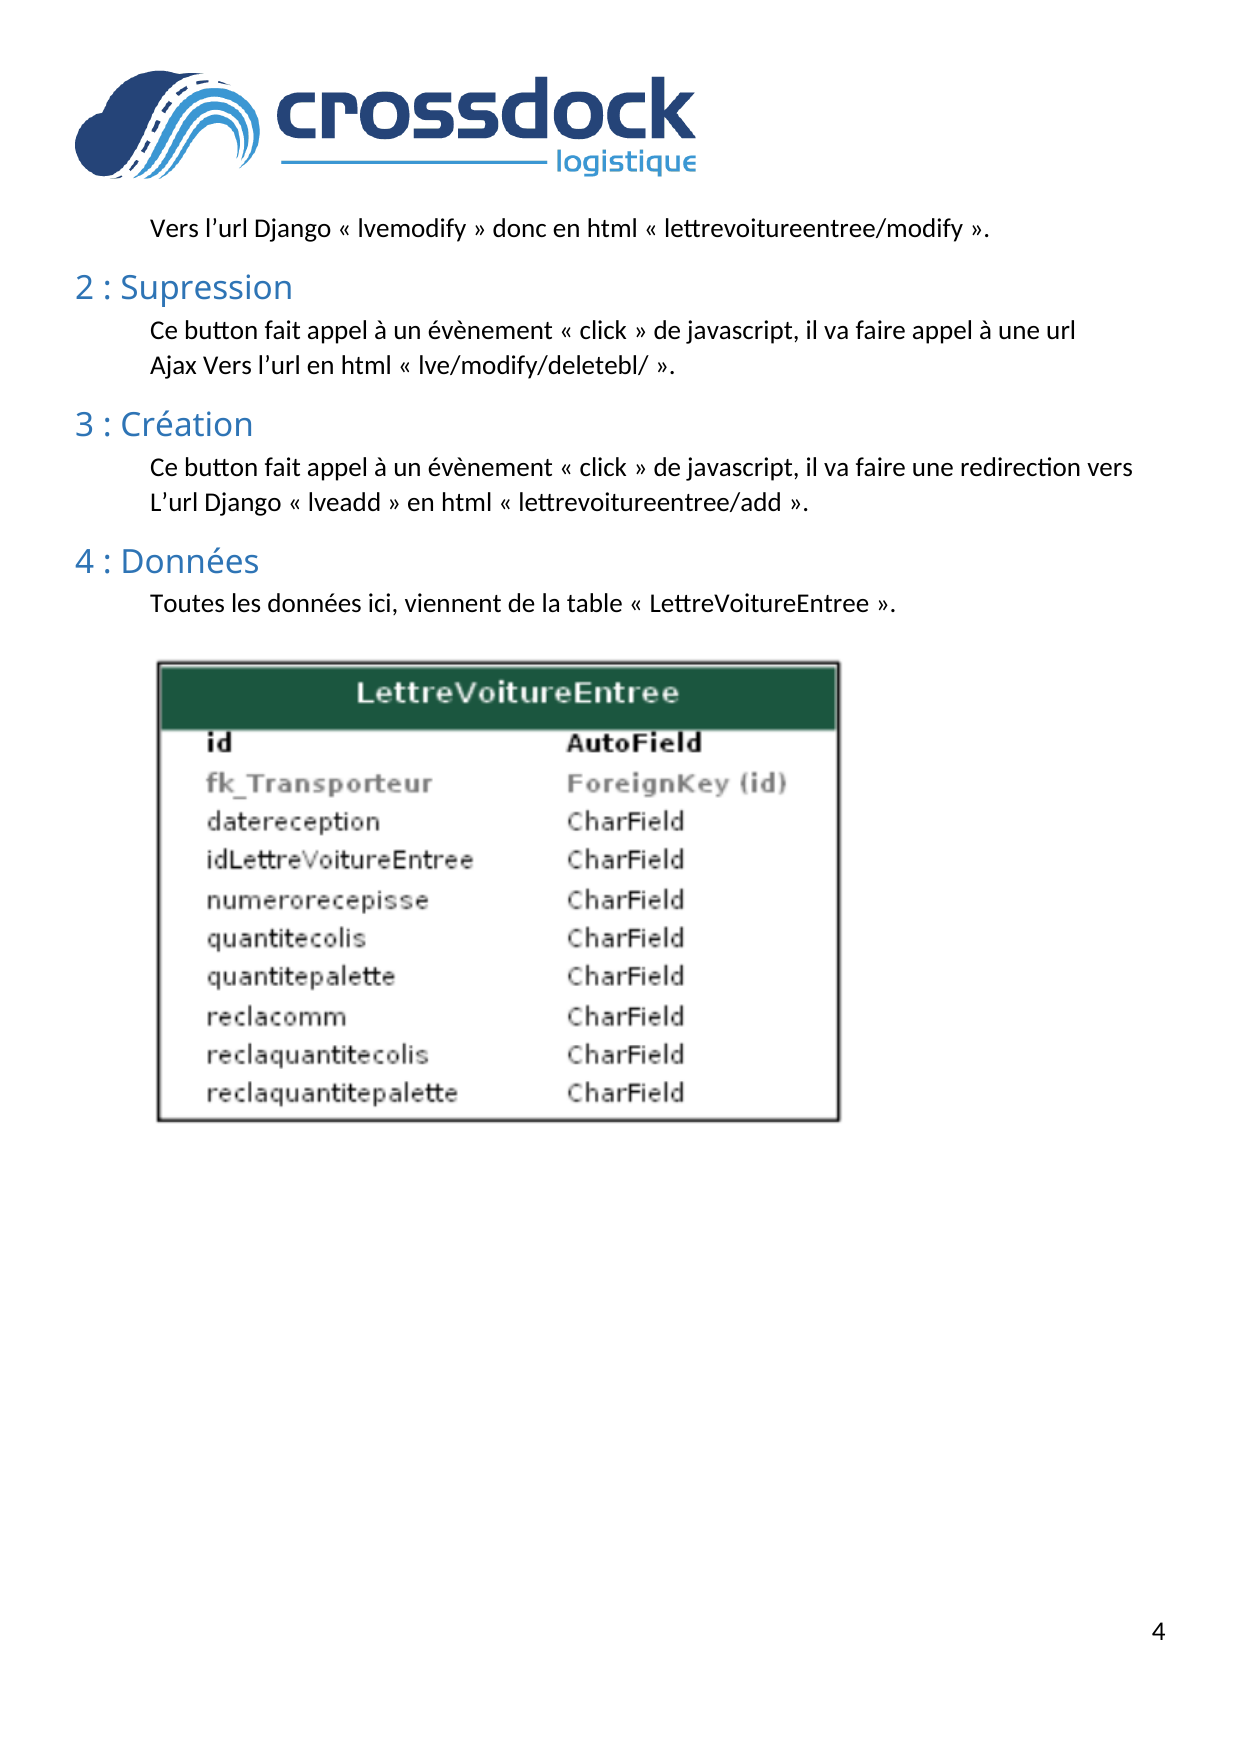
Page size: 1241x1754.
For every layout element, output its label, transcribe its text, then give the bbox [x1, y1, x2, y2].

list Ce button fait appel à un évènement « click » de javascript, il va faire une redirection vers [150, 450, 1165, 483]
picture [150, 657, 847, 1127]
list Toutes les données ici, viennent de la table « LettreVoitureEntree ». [150, 587, 1165, 620]
list Ce button fait appel à un évènement « click » de javascript, il va faire appel à une url [150, 313, 1165, 346]
list Ajax Vers l’url en html « lve/modify/deletebl/ ». [150, 348, 1165, 382]
picture [75, 70, 696, 179]
subtitle 2 : Supression [75, 264, 1165, 309]
subtitle 3 : Création [75, 401, 1165, 446]
list L’url Django « lveadd » en html « lettrevoitureentree/add ». [150, 485, 1165, 518]
subtitle 4 : Données [75, 538, 1165, 583]
list Vers l’url Django « lvemodify » donc en html « lettrevoitureentree/modify ». [150, 212, 1165, 245]
